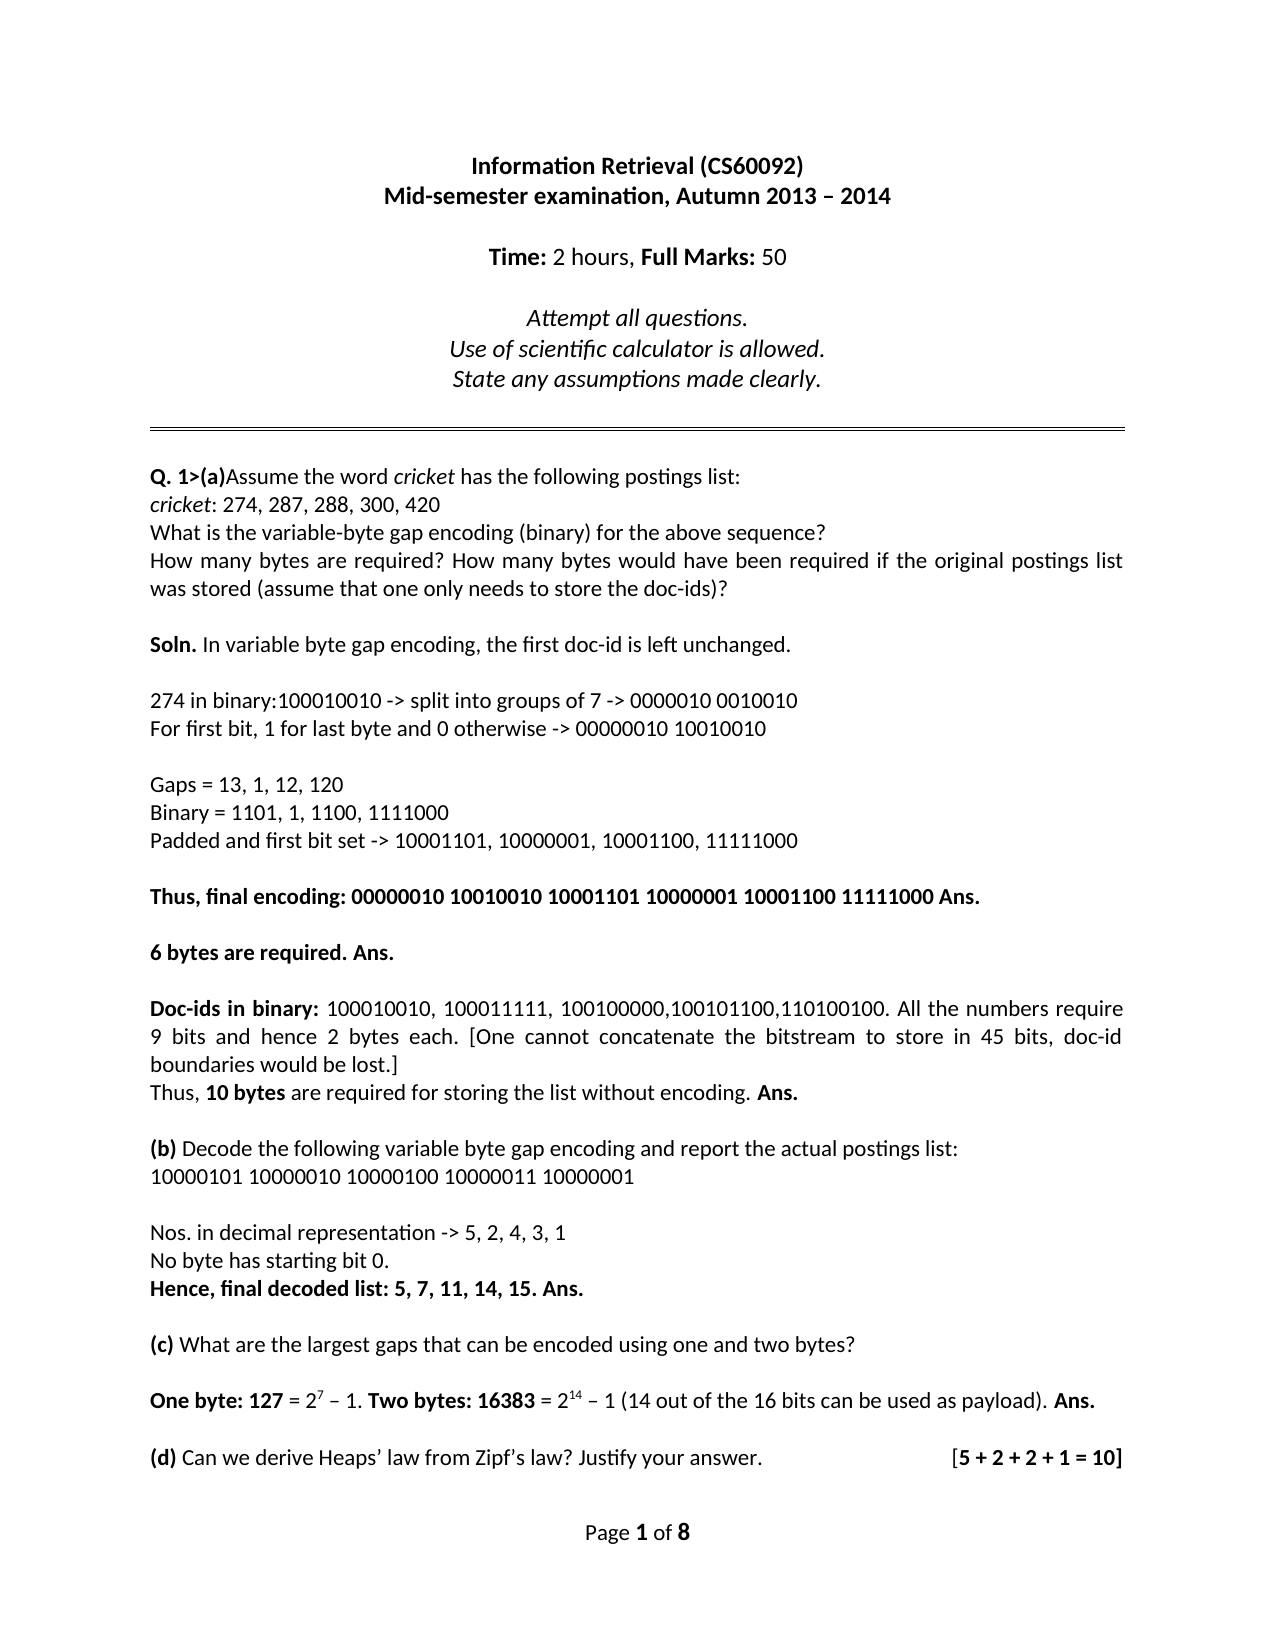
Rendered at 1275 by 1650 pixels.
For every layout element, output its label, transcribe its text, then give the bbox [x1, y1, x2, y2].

text Thus, 10 bytes are required for storing the list without encoding. Ans. [150, 1078, 1125, 1106]
text (d) Can we derive Heaps’ law from Zipf’s law? Justify your answer. [5 + 2 + 2 + 1 = 10] [150, 1443, 1125, 1471]
text Thus, final encoding: 00000010 10010010 10001101 10000001 10001100 11111000 Ans. [150, 882, 1125, 910]
text Hence, final decoded list: 5, 7, 11, 14, 15. Ans. [150, 1274, 1125, 1303]
text Time: 2 hours, Full Marks: 50 [150, 242, 1125, 272]
text Information Retrieval (CS60092) [150, 150, 1125, 181]
text For first bit, 1 for last byte and 0 otherwise -> 00000010 10010010 [150, 714, 1125, 742]
text Doc-ids in binary: 100010010, 100011111, 100100000,100101100,110100100. All the numbers require 9 bits and hence 2 bytes each. [One cannot concatenate the bitstream to store in 45 bits, doc-id boundaries would be lost.] [150, 994, 1125, 1078]
text Mid-semester examination, Autumn 2013 – 2014 [150, 181, 1125, 211]
text How many bytes are required? How many bytes would have been required if the original postings list was stored (assume that one only needs to store the doc-ids)? [150, 546, 1125, 602]
text Soln. In variable byte gap encoding, the first doc-id is left unchanged. [150, 630, 1125, 658]
text Binary = 1101, 1, 1100, 1111000 [150, 798, 1125, 826]
text State any assumptions made clearly. [150, 364, 1125, 394]
text Padded and first bit set -> 10001101, 10000001, 10001100, 11111000 [150, 826, 1125, 854]
text 10000101 10000010 10000100 10000011 10000001 [150, 1162, 1125, 1191]
text Attempt all questions. [150, 303, 1125, 333]
text One byte: 127 = 27 – 1. Two bytes: 16383 = 214 – 1 (14 out of the 16 bits can be used as payload). Ans. [150, 1387, 1125, 1415]
text No byte has starting bit 0. [150, 1247, 1125, 1274]
text cricket: 274, 287, 288, 300, 420 [150, 490, 1125, 518]
text 274 in binary:100010010 -> split into groups of 7 -> 0000010 0010010 [150, 686, 1125, 714]
text (c) What are the largest gaps that can be encoded using one and two bytes? [150, 1331, 1125, 1359]
text What is the variable-byte gap encoding (binary) for the above sequence? [150, 518, 1125, 546]
text Gaps = 13, 1, 12, 120 [150, 770, 1125, 798]
text Use of scientific calculator is allowed. [150, 333, 1125, 364]
text 6 bytes are required. Ans. [150, 938, 1125, 966]
text (b) Decode the following variable byte gap encoding and report the actual postings list: [150, 1134, 1125, 1162]
text Q. 1>(a)Assume the word cricket has the following postings list: [150, 462, 1125, 490]
text Nos. in decimal representation -> 5, 2, 4, 3, 1 [150, 1218, 1125, 1247]
